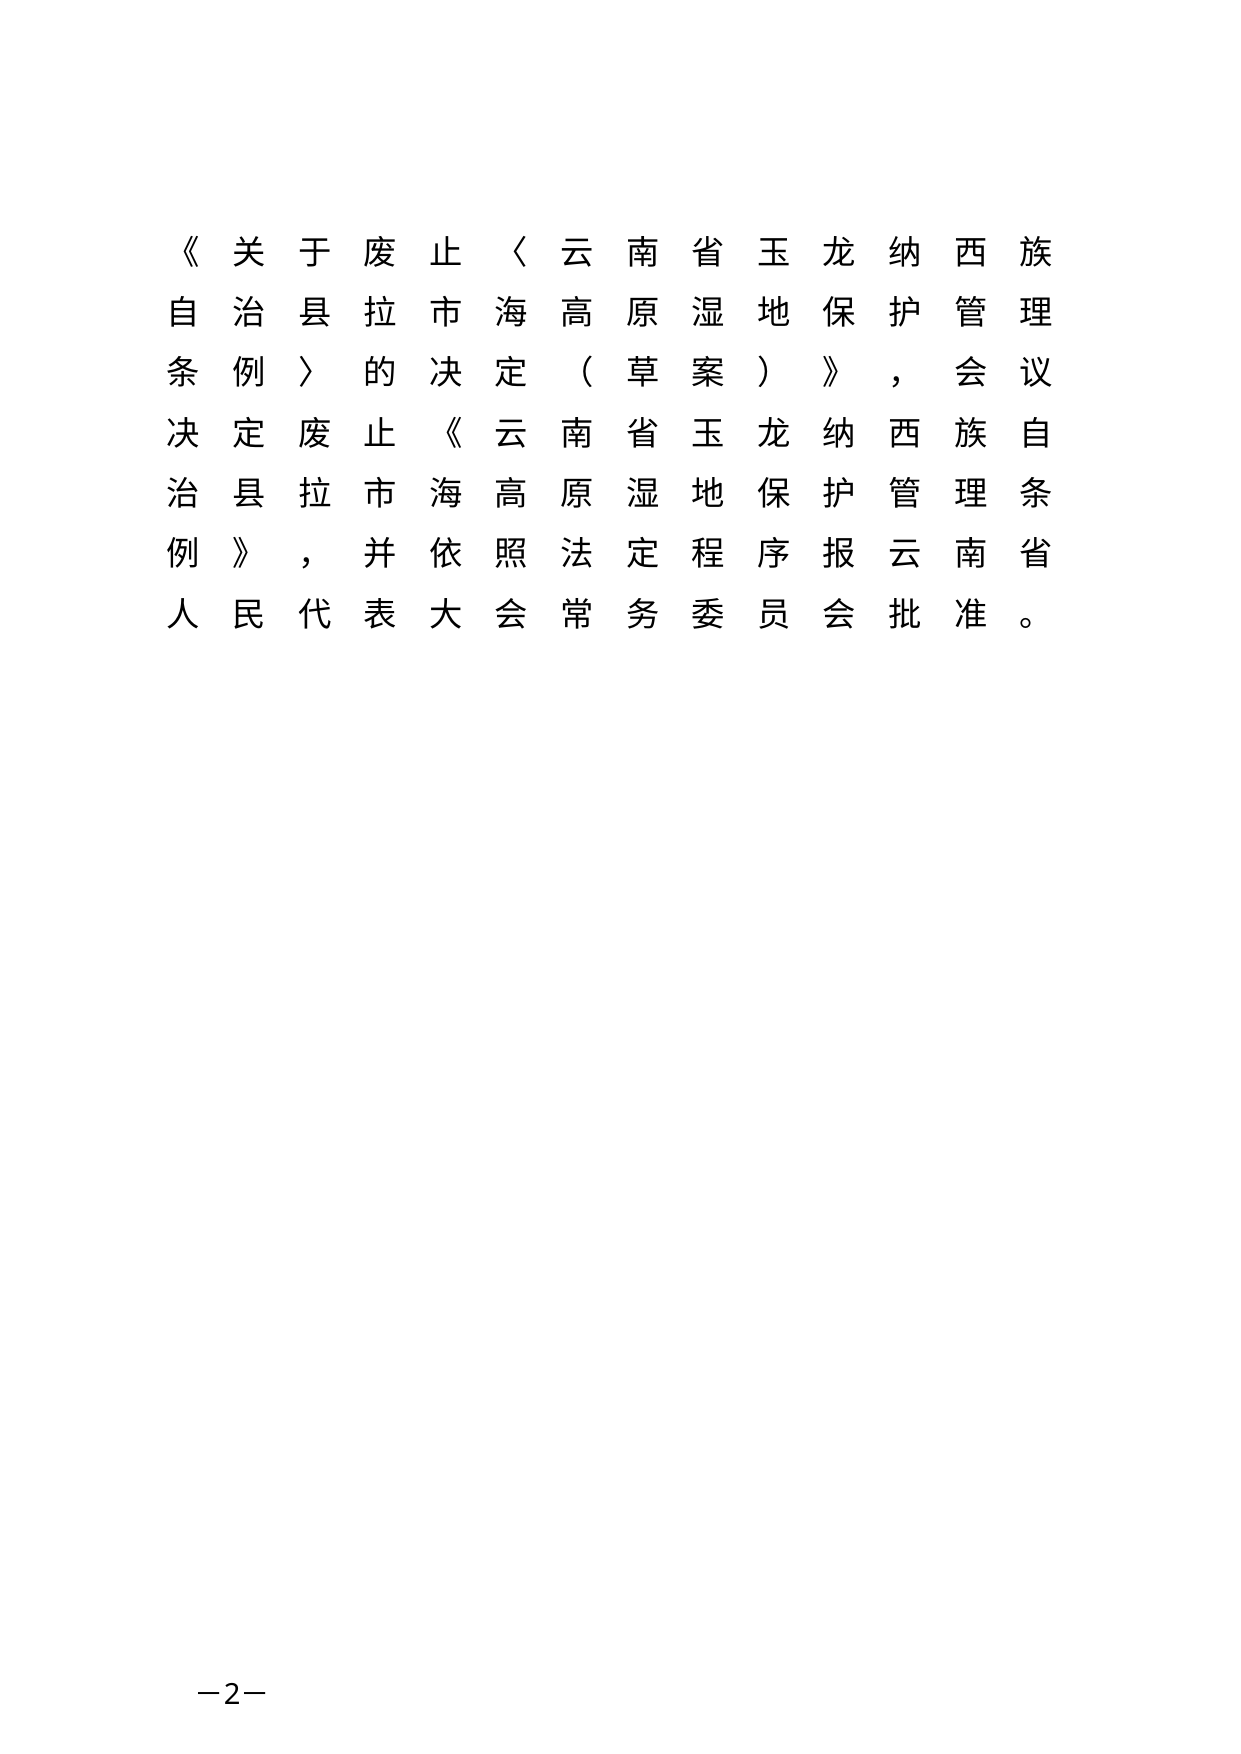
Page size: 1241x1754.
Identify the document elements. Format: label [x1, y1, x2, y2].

text [167, 219, 1085, 642]
